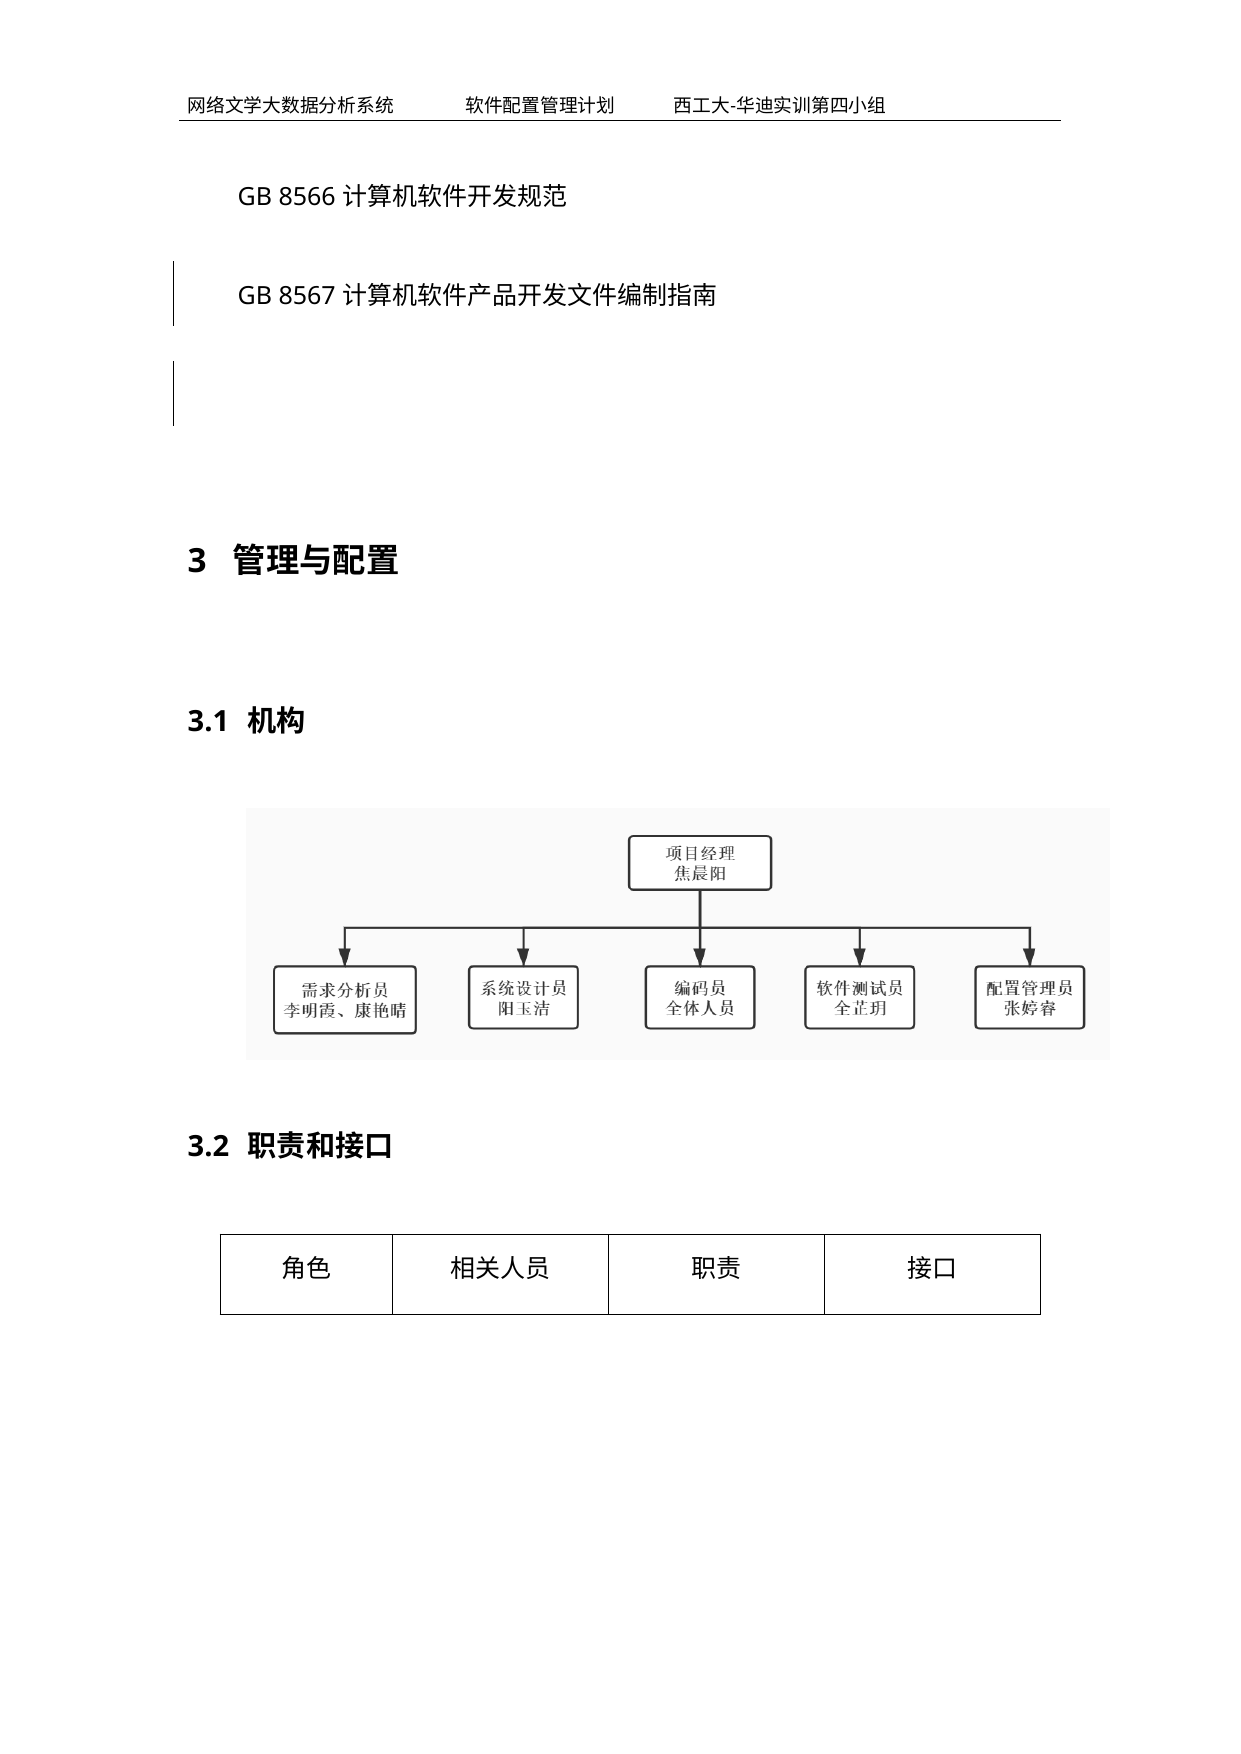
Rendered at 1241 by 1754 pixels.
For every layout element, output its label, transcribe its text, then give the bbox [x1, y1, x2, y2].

subtitle 管理与配置 [187, 526, 1053, 591]
text GB 8566 计算机软件开发规范 [187, 162, 1053, 227]
table_header 接口 [825, 1242, 1040, 1321]
subtitle 职责和接口 [187, 1118, 1053, 1183]
table_header 相关人员 [393, 1242, 608, 1321]
table_header 职责 [609, 1242, 824, 1321]
subtitle 机构 [187, 693, 1053, 758]
table_header 角色 [221, 1242, 392, 1321]
picture [246, 815, 1110, 1067]
text GB 8567 计算机软件产品开发文件编制指南 [187, 261, 1053, 326]
